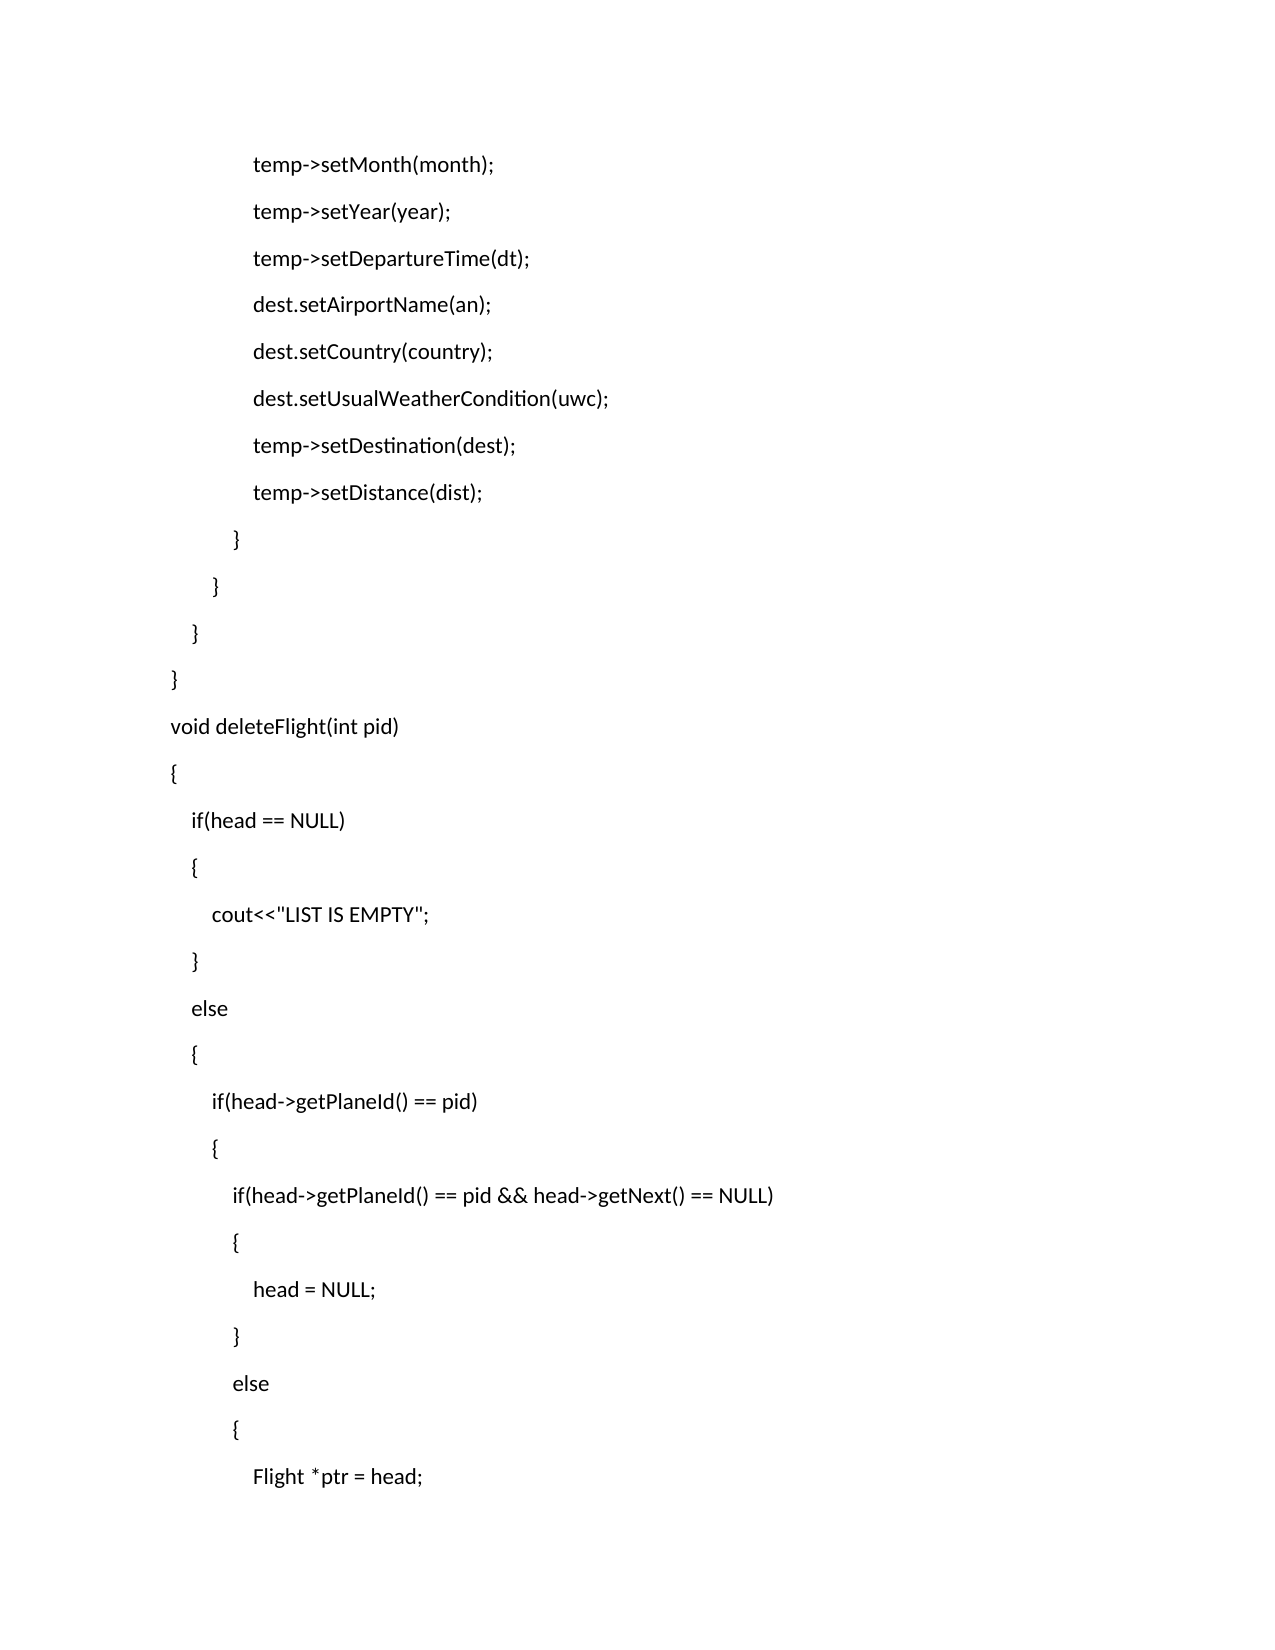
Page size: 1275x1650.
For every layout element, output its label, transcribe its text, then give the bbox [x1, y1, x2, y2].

text { [150, 1228, 1125, 1256]
text { [150, 853, 1125, 881]
text { [150, 759, 1125, 787]
text dest.setAirportName(an); [150, 291, 1125, 319]
text temp->setDestination(dest); [150, 431, 1125, 459]
text temp->setYear(year); [150, 197, 1125, 225]
text } [150, 572, 1125, 600]
text dest.setCountry(country); [150, 337, 1125, 366]
text { [150, 1041, 1125, 1069]
text } [150, 947, 1125, 975]
text if(head->getPlaneId() == pid) [150, 1087, 1125, 1116]
text else [150, 1369, 1125, 1397]
text { [150, 1134, 1125, 1162]
text } [150, 525, 1125, 553]
text temp->setDistance(dist); [150, 478, 1125, 506]
text Flight *ptr = head; [150, 1462, 1125, 1491]
text if(head->getPlaneId() == pid && head->getNext() == NULL) [150, 1181, 1125, 1209]
text temp->setMonth(month); [150, 150, 1125, 178]
text dest.setUsualWeatherCondition(uwc); [150, 384, 1125, 412]
text } [150, 1322, 1125, 1350]
text else [150, 994, 1125, 1022]
text if(head == NULL) [150, 806, 1125, 834]
text cout<<"LIST IS EMPTY"; [150, 900, 1125, 928]
text } [150, 619, 1125, 647]
text { [150, 1416, 1125, 1444]
text temp->setDepartureTime(dt); [150, 244, 1125, 272]
text } [150, 666, 1125, 694]
text void deleteFlight(int pid) [150, 712, 1125, 741]
text head = NULL; [150, 1275, 1125, 1303]
